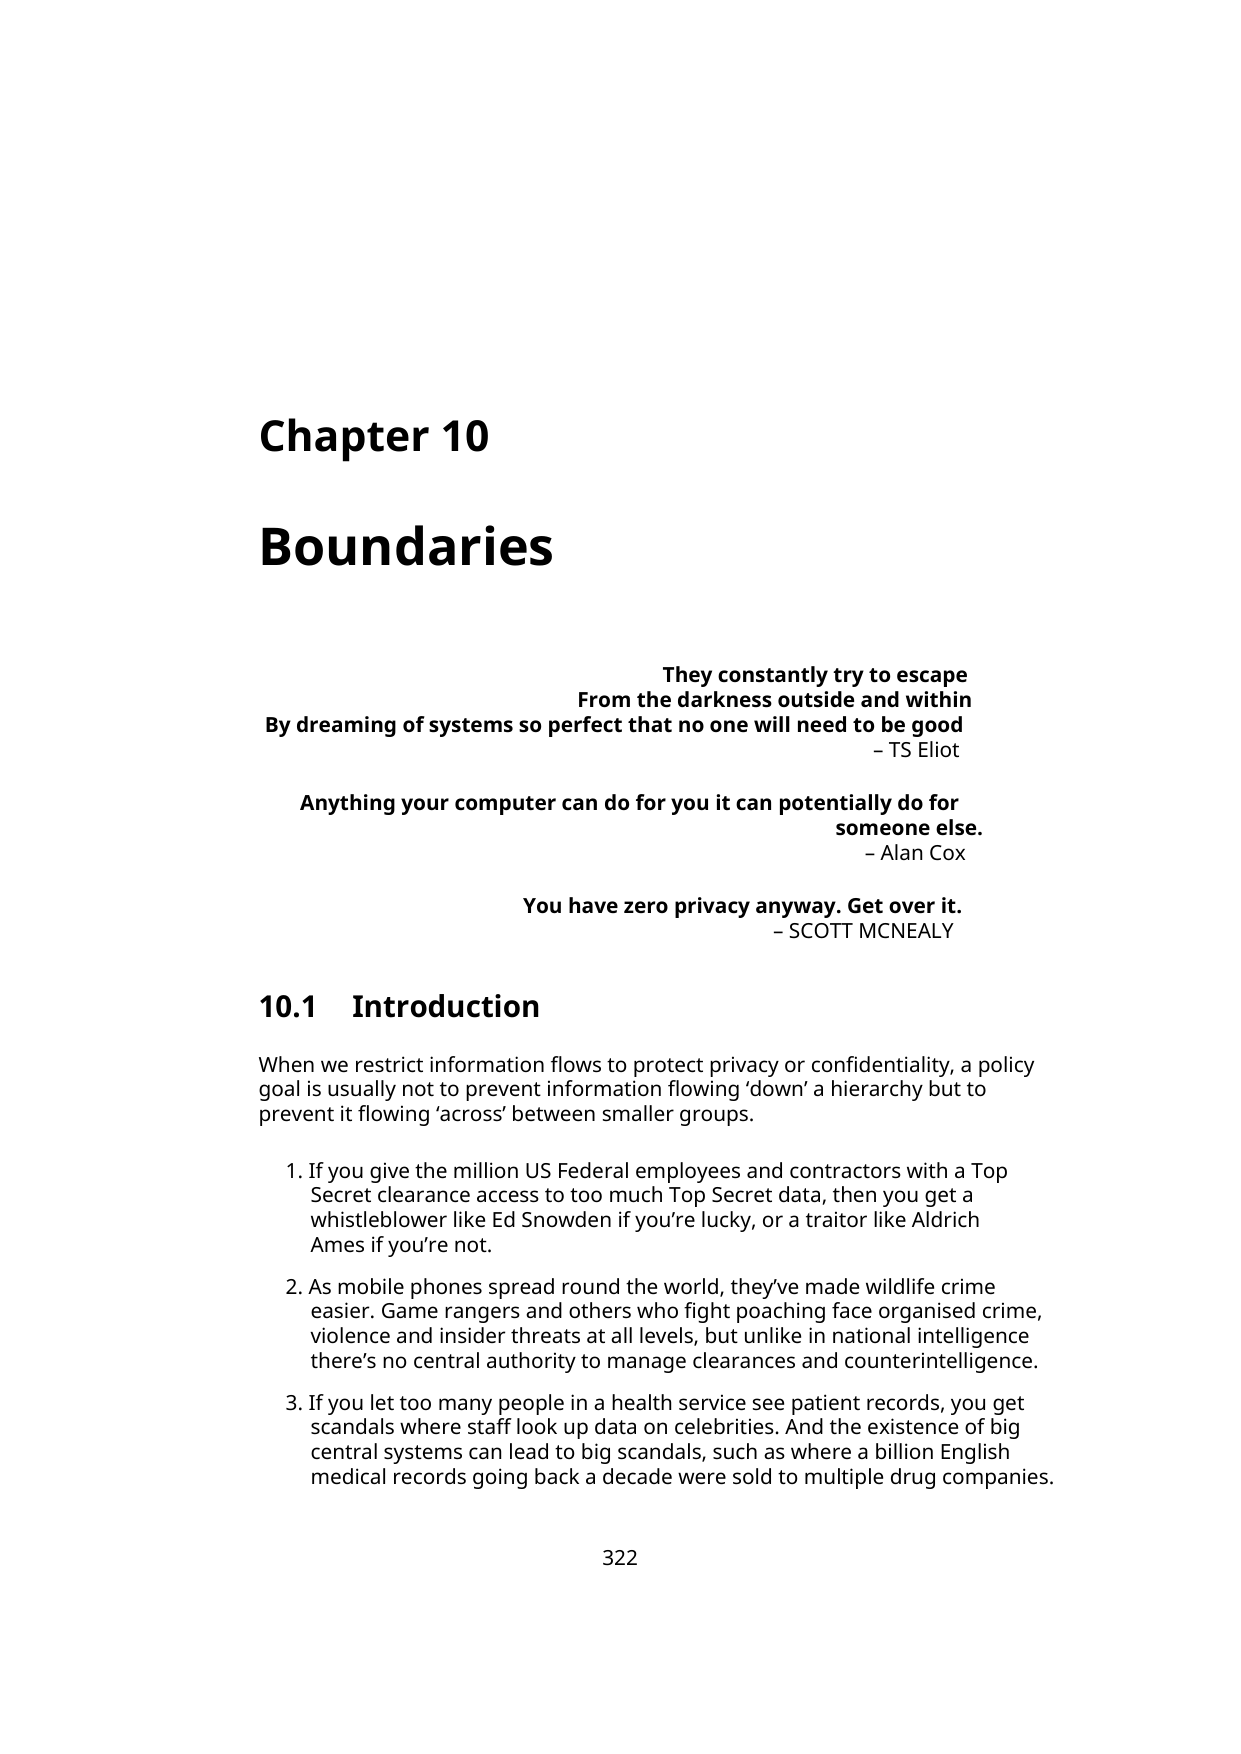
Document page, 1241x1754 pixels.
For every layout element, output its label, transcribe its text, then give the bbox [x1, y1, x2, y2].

text Chapter 10 [150, 417, 1090, 459]
text – TS Eliot [150, 740, 1090, 761]
text – Alan Cox [150, 843, 1090, 864]
text 1. If you give the million US Federal employees and contractors with a Top [150, 1162, 1090, 1183]
text They constantly try to escape [150, 666, 1090, 686]
text You have zero privacy anyway. Get over it. [150, 897, 1090, 917]
text scandals where staff look up data on celebrities. And the existence of big central systems can lead to big scandals, such as where a billion English medical records going back a decade were sold to multiple drug companies. [150, 1415, 1090, 1489]
text – SCOTT MCNEALY [150, 921, 1090, 942]
text 3. If you let too many people in a health service see patient records, you get [150, 1394, 1090, 1415]
text easier. Game rangers and others who ﬁght poaching face organised crime, violence and insider threats at all levels, but unlike in national intelligence there’s no central authority to manage clearances and counterintelligence. [150, 1299, 1090, 1373]
text Boundaries [150, 524, 1090, 576]
text 2. As mobile phones spread round the world, they’ve made wildlife crime [150, 1278, 1090, 1299]
text 10.1 Introduction [150, 993, 1090, 1023]
text From the darkness outside and within [150, 691, 1090, 711]
text Anything your computer can do for you it can potentially do for [150, 793, 1090, 814]
text Secret clearance access to too much Top Secret data, then you get a whistleblower like Ed Snowden if you’re lucky, or a traitor like Aldrich Ames if you’re not. [150, 1183, 1090, 1257]
text 322 [150, 1549, 1090, 1570]
text By dreaming of systems so perfect that no one will need to be good [150, 716, 1090, 736]
text When we restrict information ﬂows to protect privacy or conﬁdentiality, a policy goal is usually not to prevent information ﬂowing ‘down’ a hierarchy but to prevent it ﬂowing ‘across’ between smaller groups. [150, 1052, 1090, 1127]
text someone else. [150, 818, 1090, 839]
